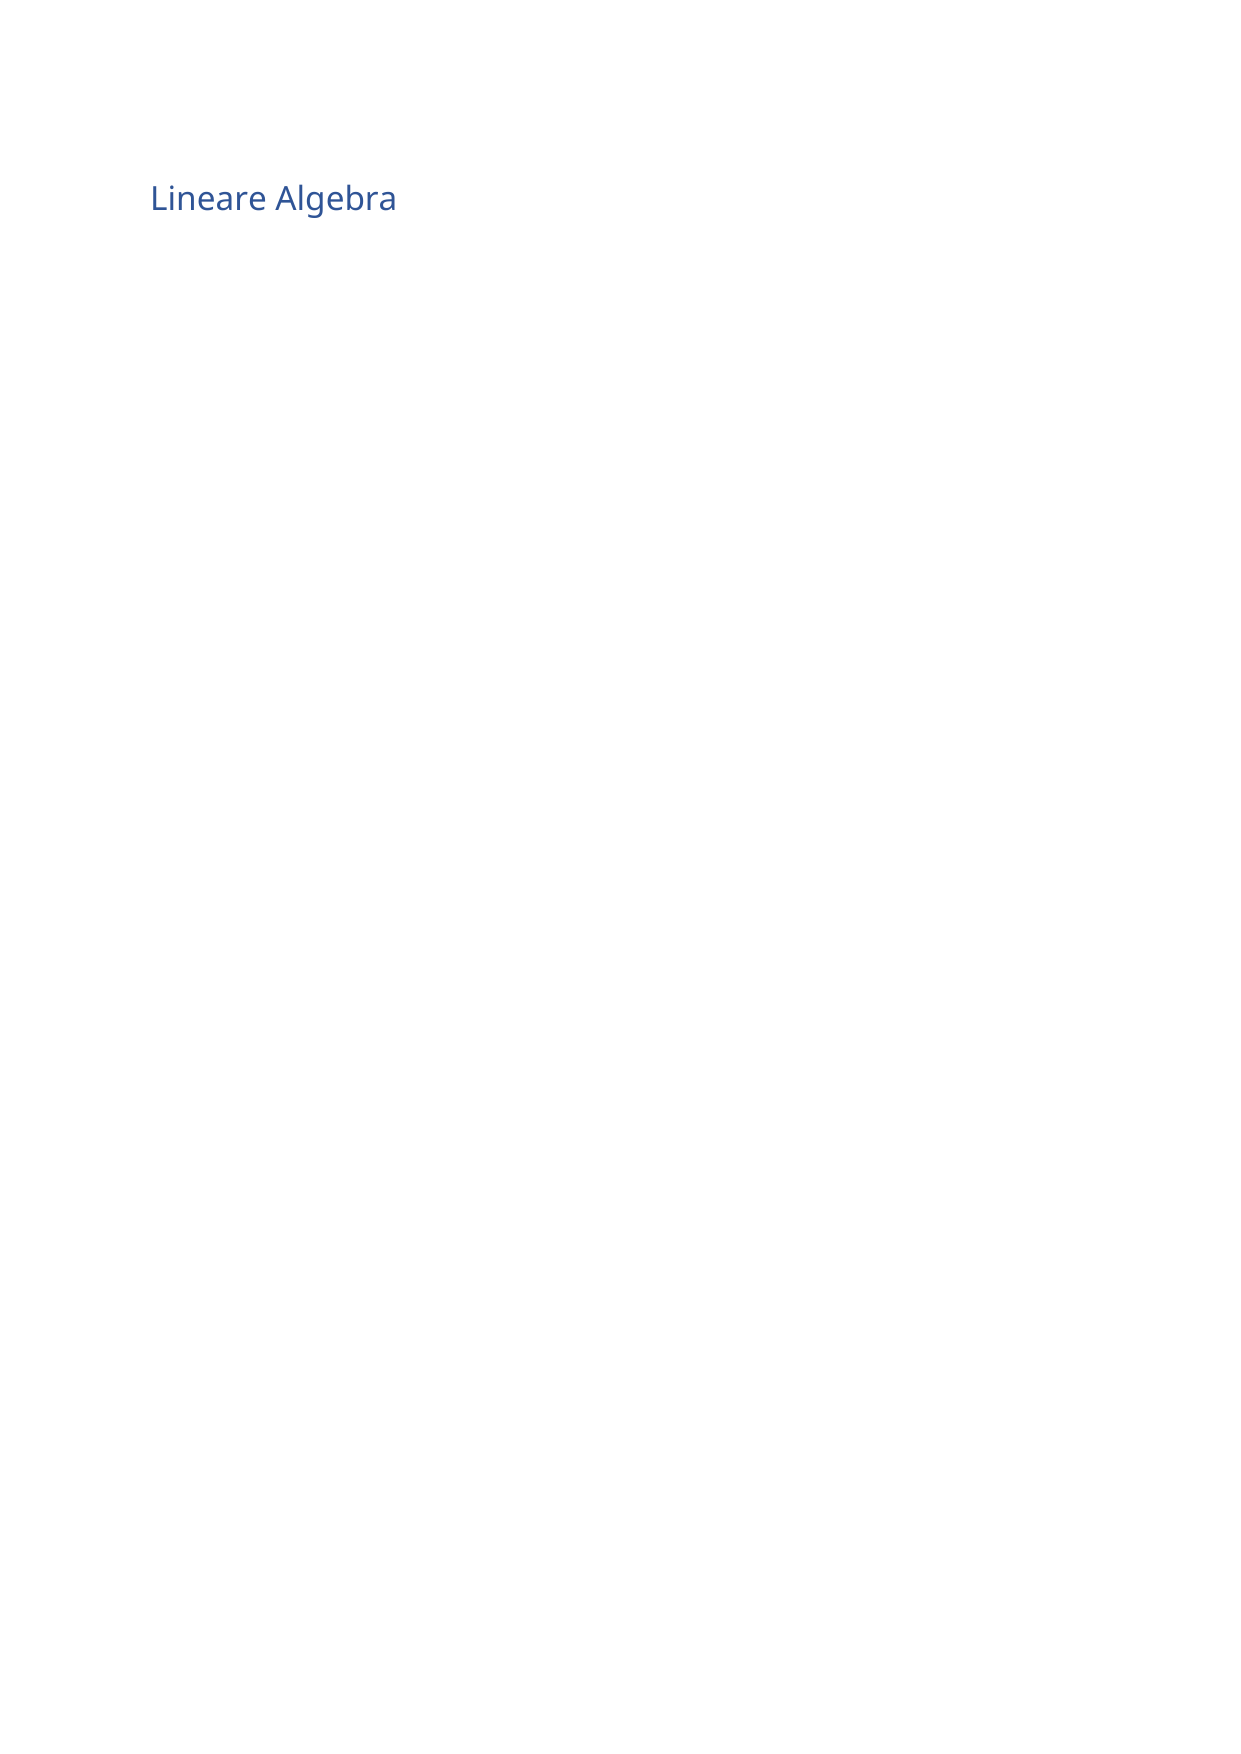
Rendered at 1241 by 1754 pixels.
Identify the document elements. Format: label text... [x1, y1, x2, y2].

subtitle Lineare Algebra [150, 175, 1090, 220]
